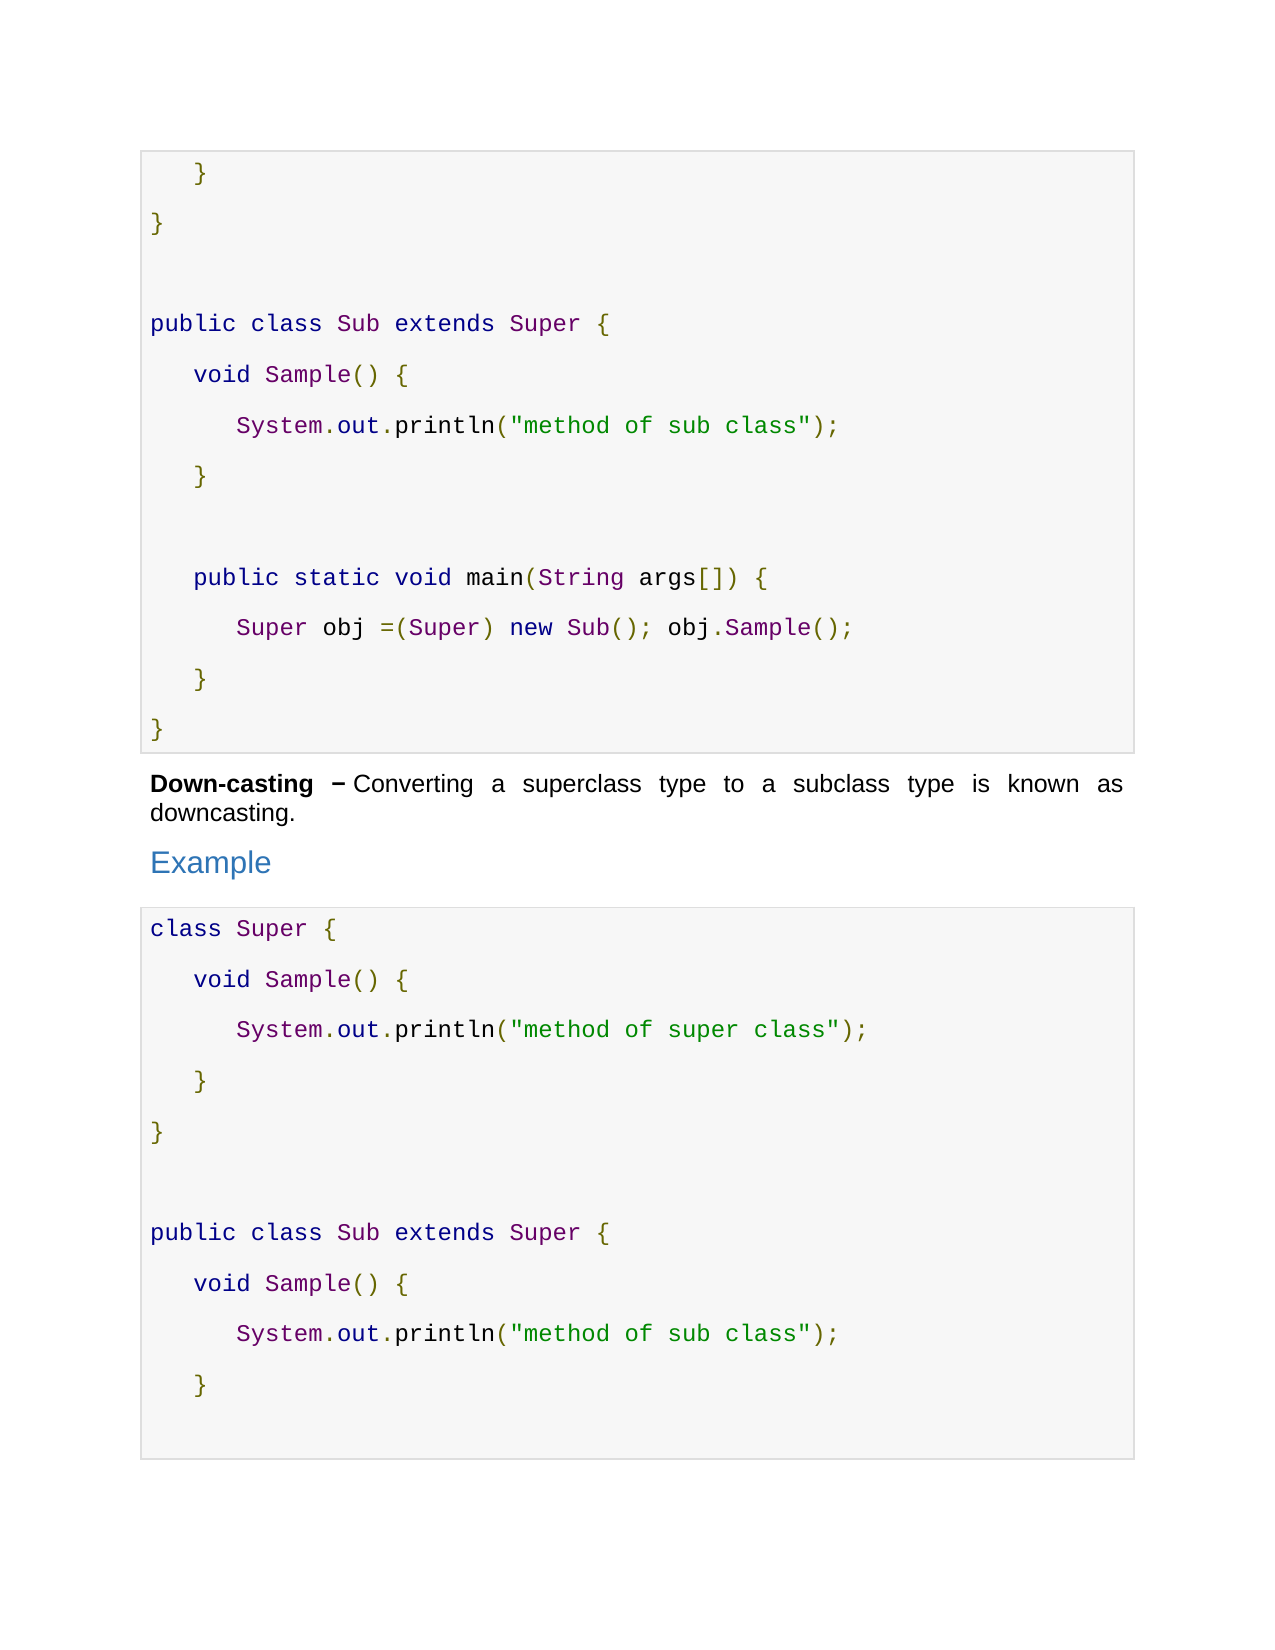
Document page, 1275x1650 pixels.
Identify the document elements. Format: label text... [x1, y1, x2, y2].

text } [142, 152, 1133, 187]
text public class Sub extends Super { [142, 1210, 1133, 1247]
text void Sample() { [142, 352, 1133, 389]
text } [142, 454, 1133, 491]
text public class Sub extends Super { [142, 302, 1133, 339]
text } [142, 1362, 1133, 1399]
text class Super { [142, 908, 1133, 944]
text Super obj =(Super) new Sub(); obj.Sample(); [142, 606, 1133, 643]
text void Sample() { [142, 1261, 1133, 1298]
text } [142, 1109, 1133, 1146]
text System.out.println("method of super class"); [142, 1008, 1133, 1045]
text System.out.println("method of sub class"); [142, 1312, 1133, 1349]
subtitle Example [150, 844, 1125, 880]
text } [142, 656, 1133, 693]
text } [142, 201, 1133, 238]
text public static void main(String args[]) { [142, 555, 1133, 592]
text Down-casting − Converting a superclass type to a subclass type is known as downcasting. [150, 769, 1125, 827]
text } [142, 1058, 1133, 1096]
text void Sample() { [142, 957, 1133, 994]
text } [142, 707, 1133, 752]
text System.out.println("method of sub class"); [142, 403, 1133, 440]
